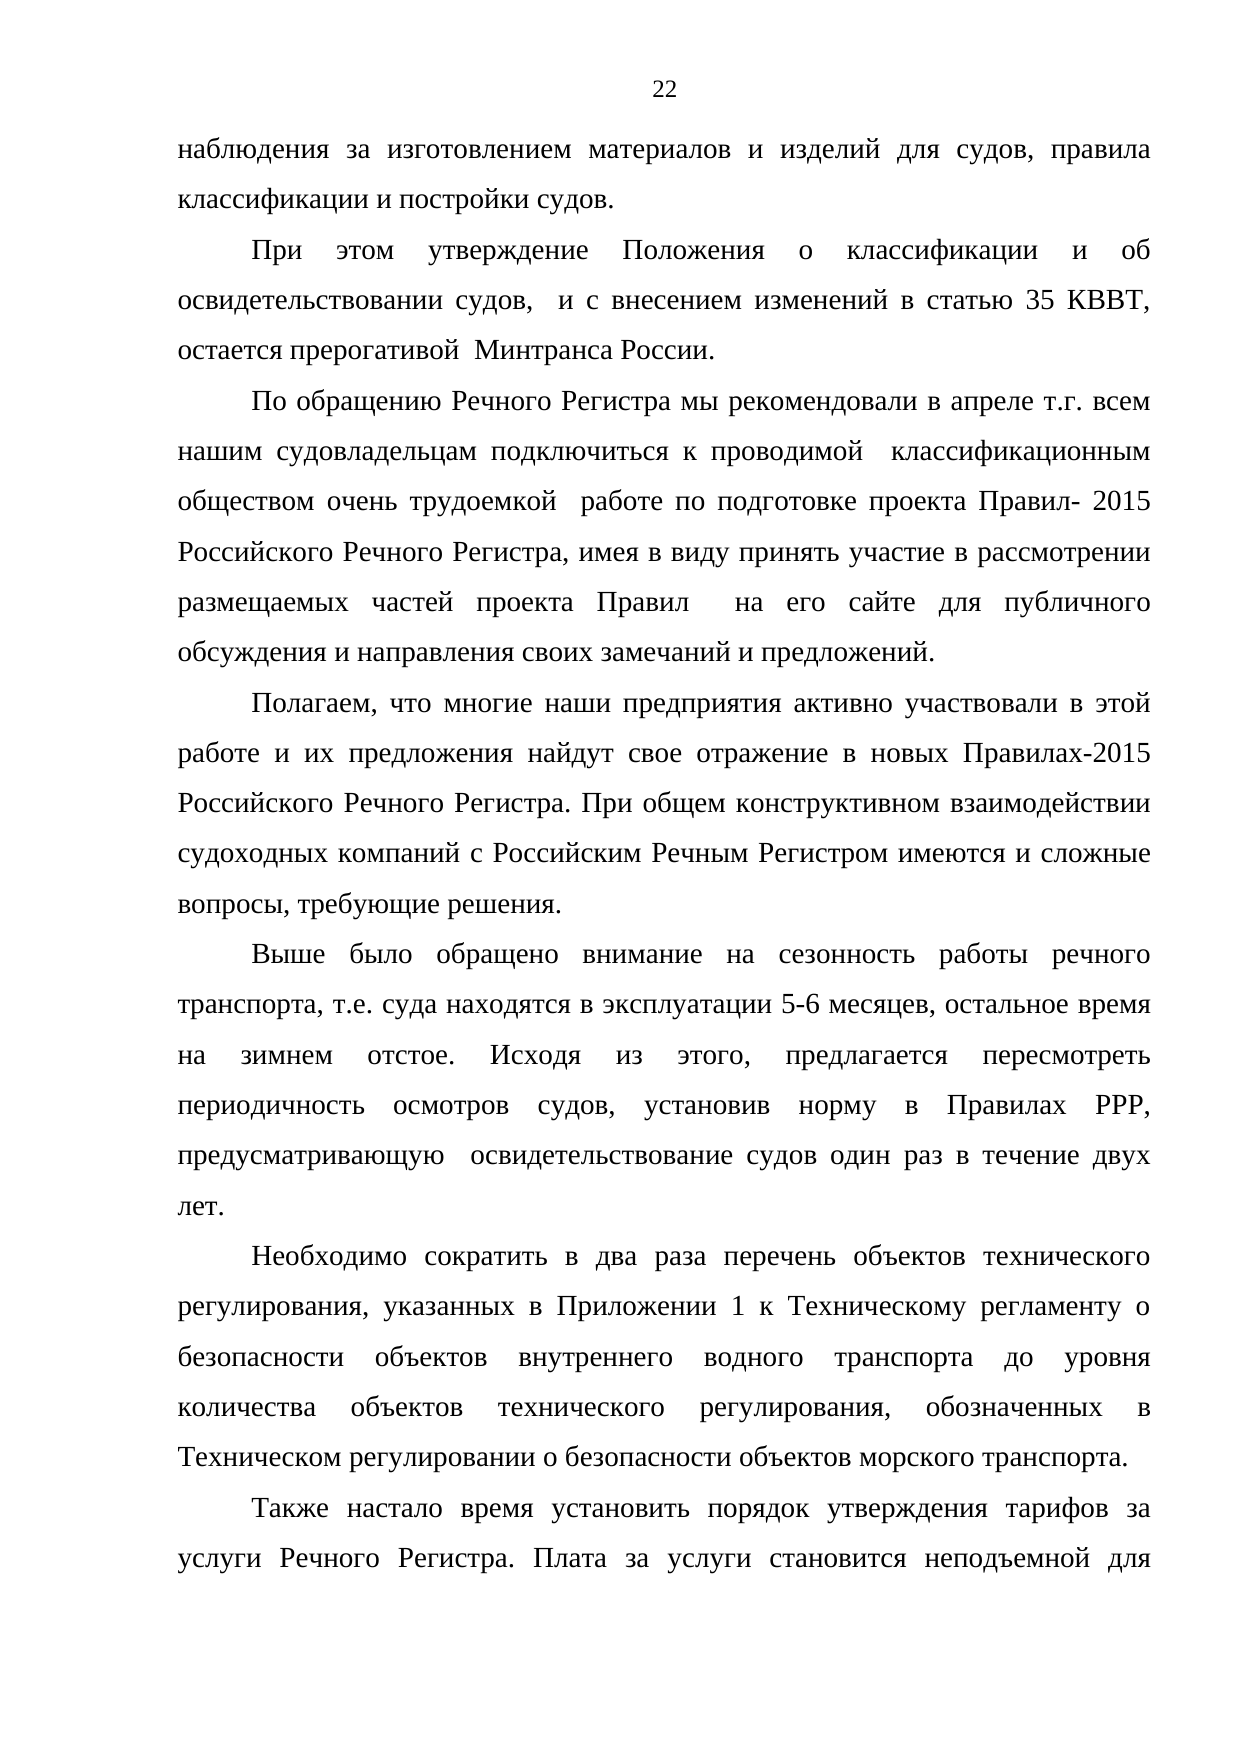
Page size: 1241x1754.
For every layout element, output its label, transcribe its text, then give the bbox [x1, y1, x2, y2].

text Необходимо сократить в два раза перечень объектов технического регулирования, указанных в Приложении 1 к Техническому регламенту о безопасности объектов внутреннего водного транспорта до уровня количества объектов технического регулирования, обозначенных в Техническом регулировании о безопасности объектов морского транспорта. [177, 1238, 1152, 1473]
text Полагаем, что многие наши предприятия активно участвовали в этой работе и их предложения найдут свое отражение в новых Правилах-2015 Российского Речного Регистра. При общем конструктивном взаимодействии судоходных компаний с Российским Речным Регистром имеются и сложные вопросы, требующие решения. [177, 685, 1152, 919]
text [177, 1490, 1152, 1573]
text При этом утверждение Положения о классификации и об освидетельствовании судов, и с внесением изменений в статью 35 КВВТ, остается прерогативой Минтранса России. [177, 232, 1152, 366]
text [177, 131, 1152, 215]
text Выше было обращено внимание на сезонность работы речного транспорта, т.е. суда находятся в эксплуатации 5-6 месяцев, остальное время на зимнем отстое. Исходя из этого, предлагается пересмотреть периодичность осмотров судов, установив норму в Правилах РРР, предусматривающую освидетельствование судов один раз в течение двух лет. [177, 936, 1152, 1221]
text По обращению Речного Регистра мы рекомендовали в апреле т.г. всем нашим судовладельцам подключиться к проводимой классификационным обществом очень трудоемкой работе по подготовке проекта Правил- 2015 Российского Речного Регистра, имея в виду принять участие в рассмотрении размещаемых частей проекта Правил на его сайте для публичного обсуждения и направления своих замечаний и предложений. [177, 383, 1152, 668]
